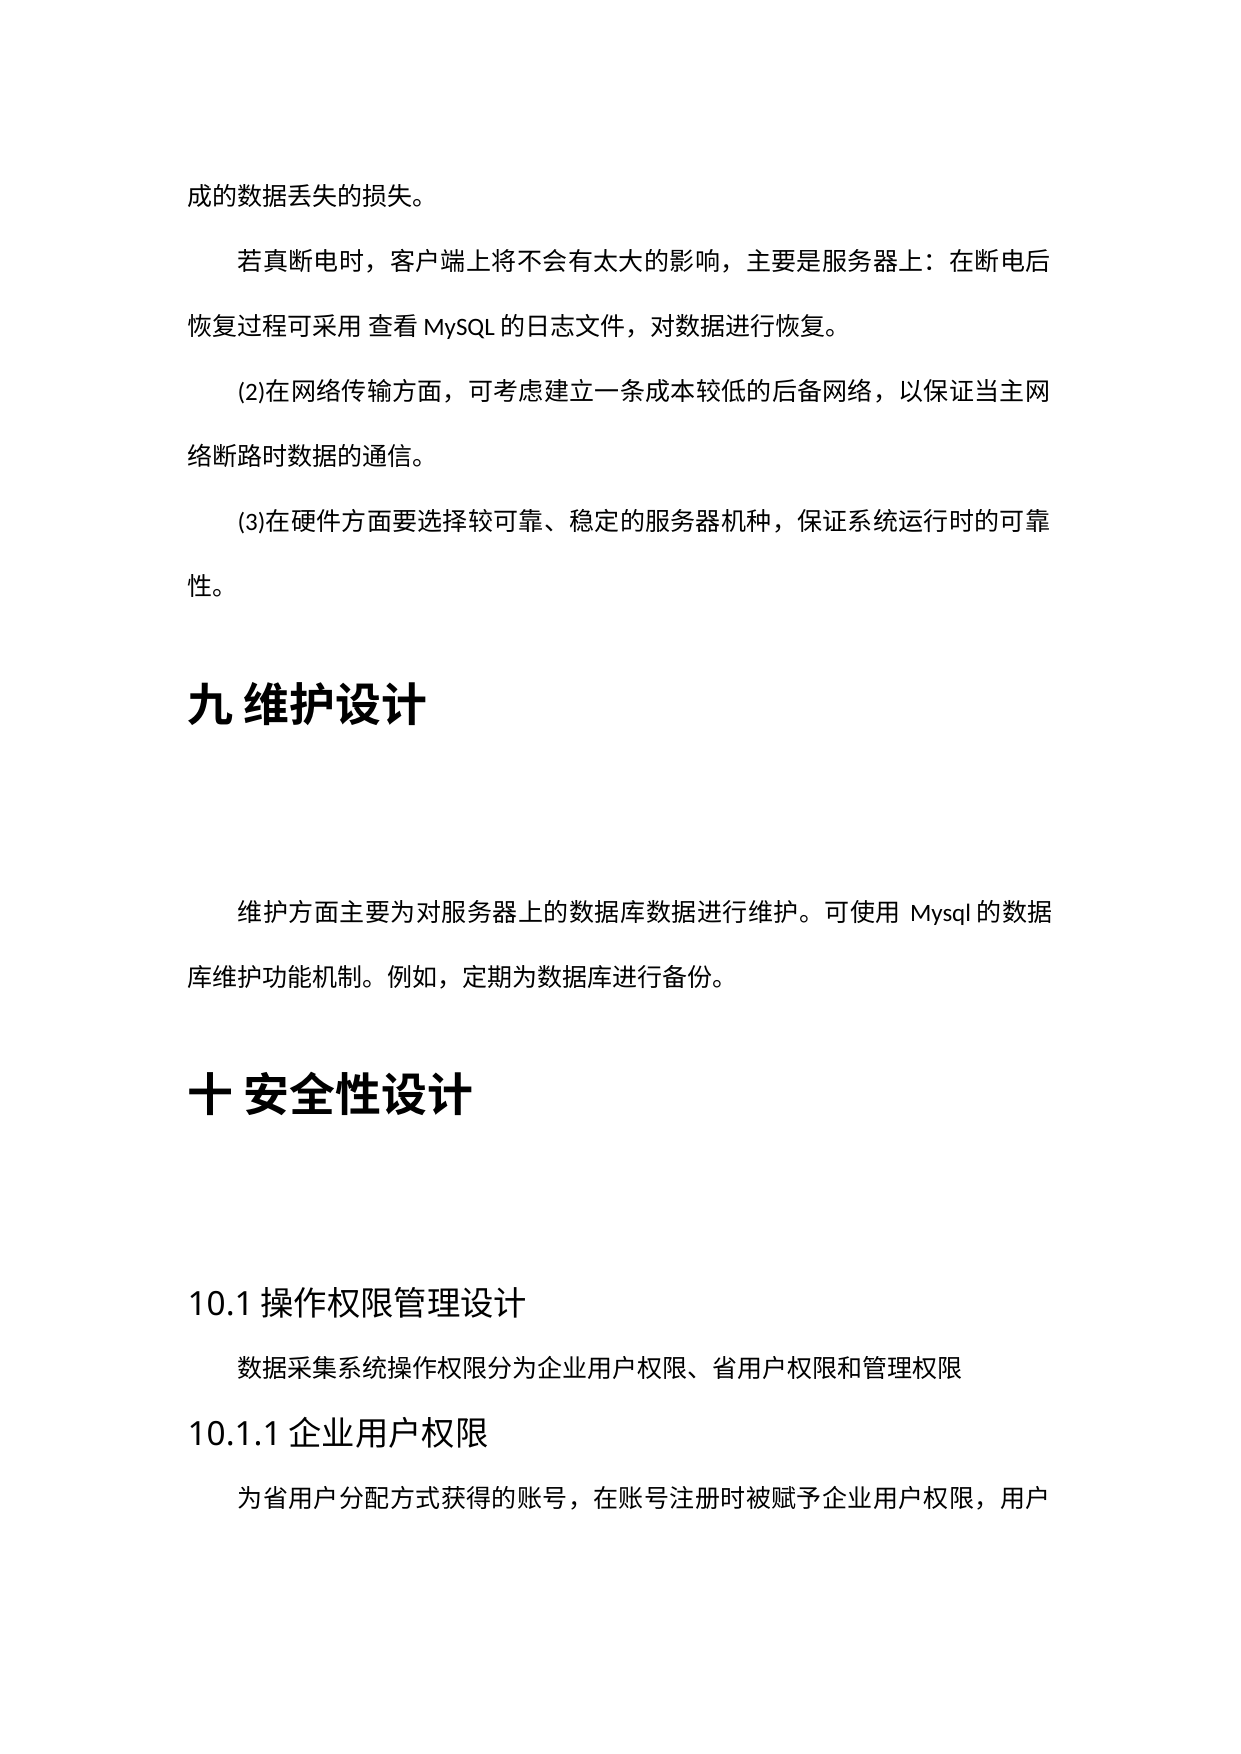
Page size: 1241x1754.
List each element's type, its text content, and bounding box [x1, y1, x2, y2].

text 维护方面主要为对服务器上的数据库数据进行维护。可使用 Mysql的数据库维护功能机制。例如，定期为数据库进行备份。 [187, 878, 1053, 1008]
text 九 维护设计 [187, 652, 1053, 750]
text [187, 162, 1053, 227]
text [187, 1464, 1053, 1529]
text 10.1.1企业用户权限 [187, 1399, 1053, 1464]
text 十 安全性设计 [187, 1043, 1053, 1141]
text 若真断电时，客户端上将不会有太大的影响，主要是服务器上：在断电后恢复过程可采用 查看MySQL 的日志文件，对数据进行恢复。 [187, 227, 1053, 357]
text 10.1操作权限管理设计 [187, 1269, 1053, 1334]
text 数据采集系统操作权限分为企业用户权限、省用户权限和管理权限 [187, 1334, 1053, 1399]
text (2)在网络传输方面，可考虑建立一条成本较低的后备网络，以保证当主网络断路时数据的通信。 [187, 357, 1053, 487]
text (3)在硬件方面要选择较可靠、稳定的服务器机种，保证系统运行时的可靠性。 [187, 487, 1053, 617]
